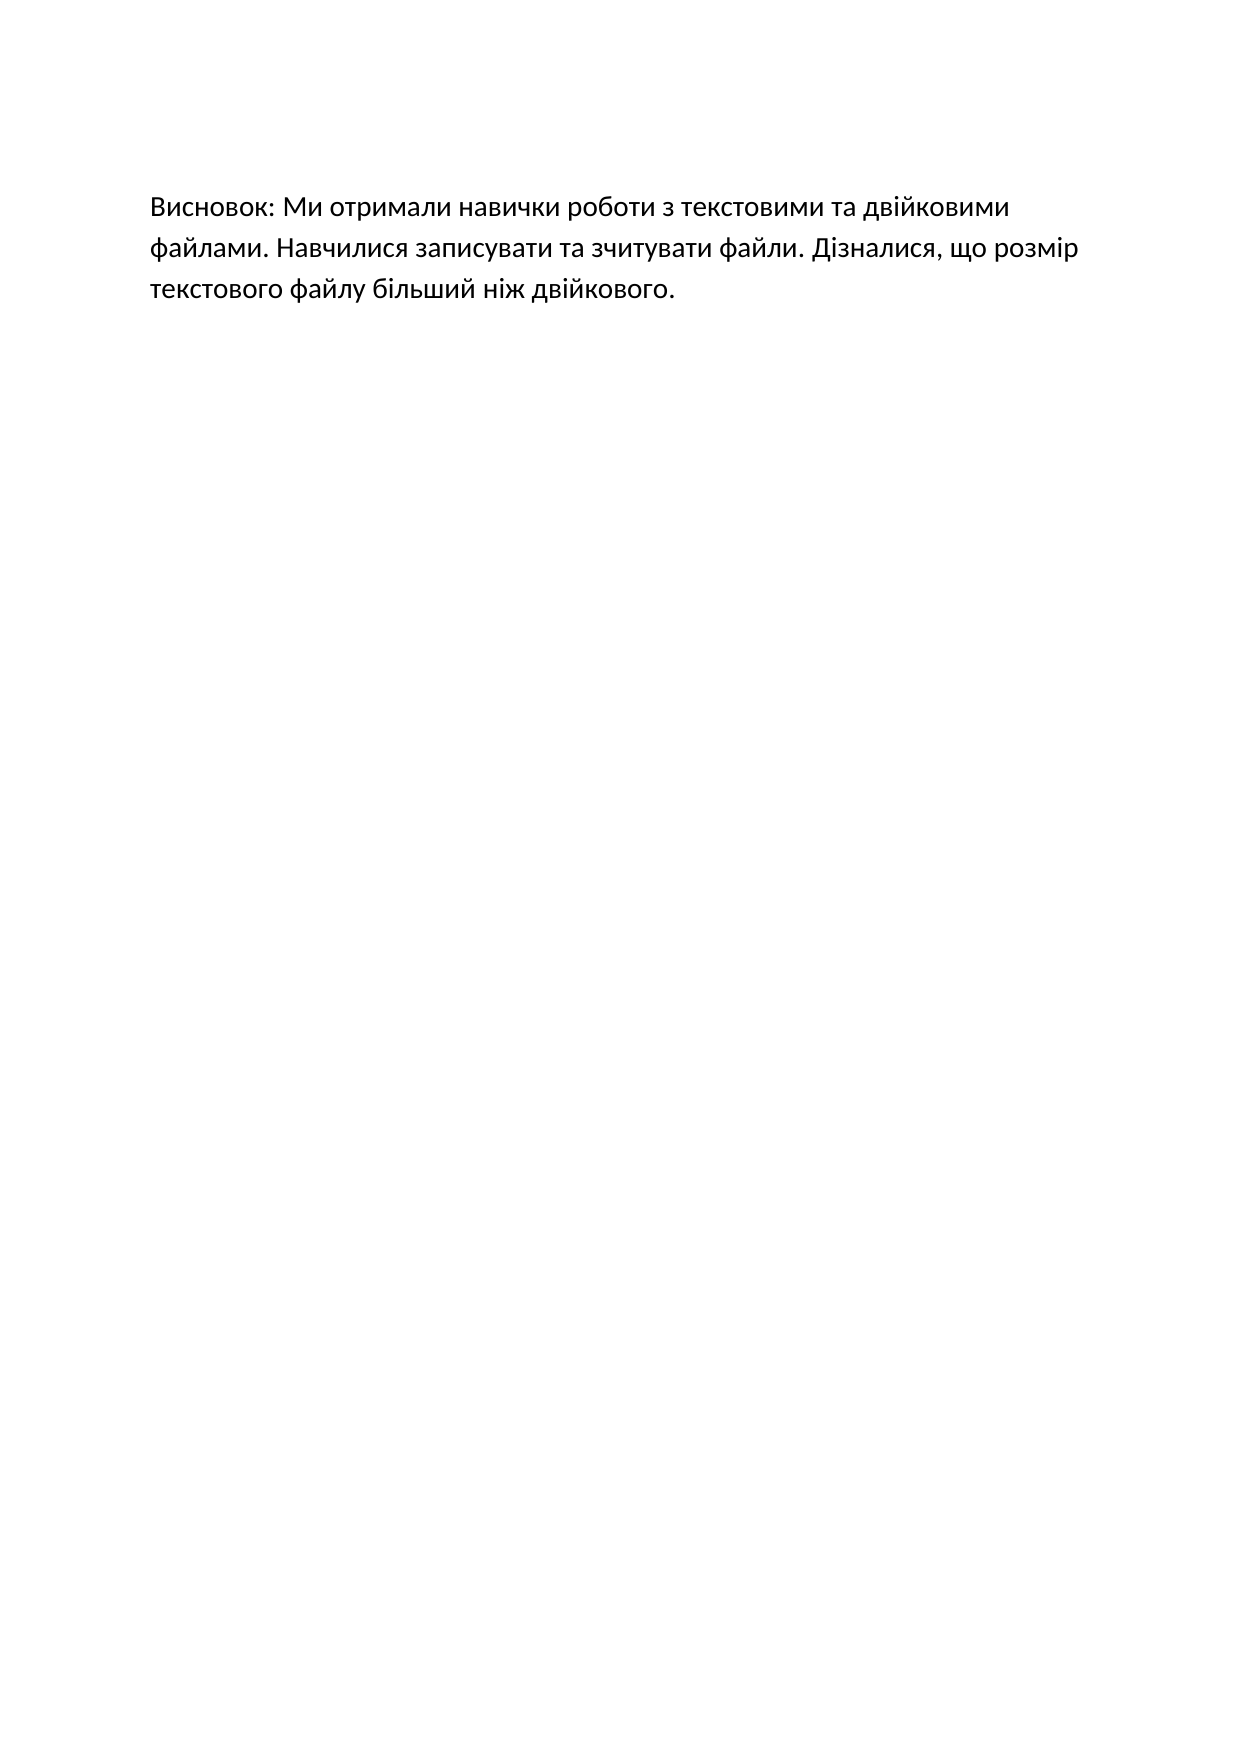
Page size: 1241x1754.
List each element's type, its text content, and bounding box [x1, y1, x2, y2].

text Висновок: Ми отримали навички роботи з текстовими та двійковими файлами. Навчилися записувати та зчитувати файли. Дізналися, що розмір текстового файлу більший ніж двійкового. [150, 188, 1090, 306]
